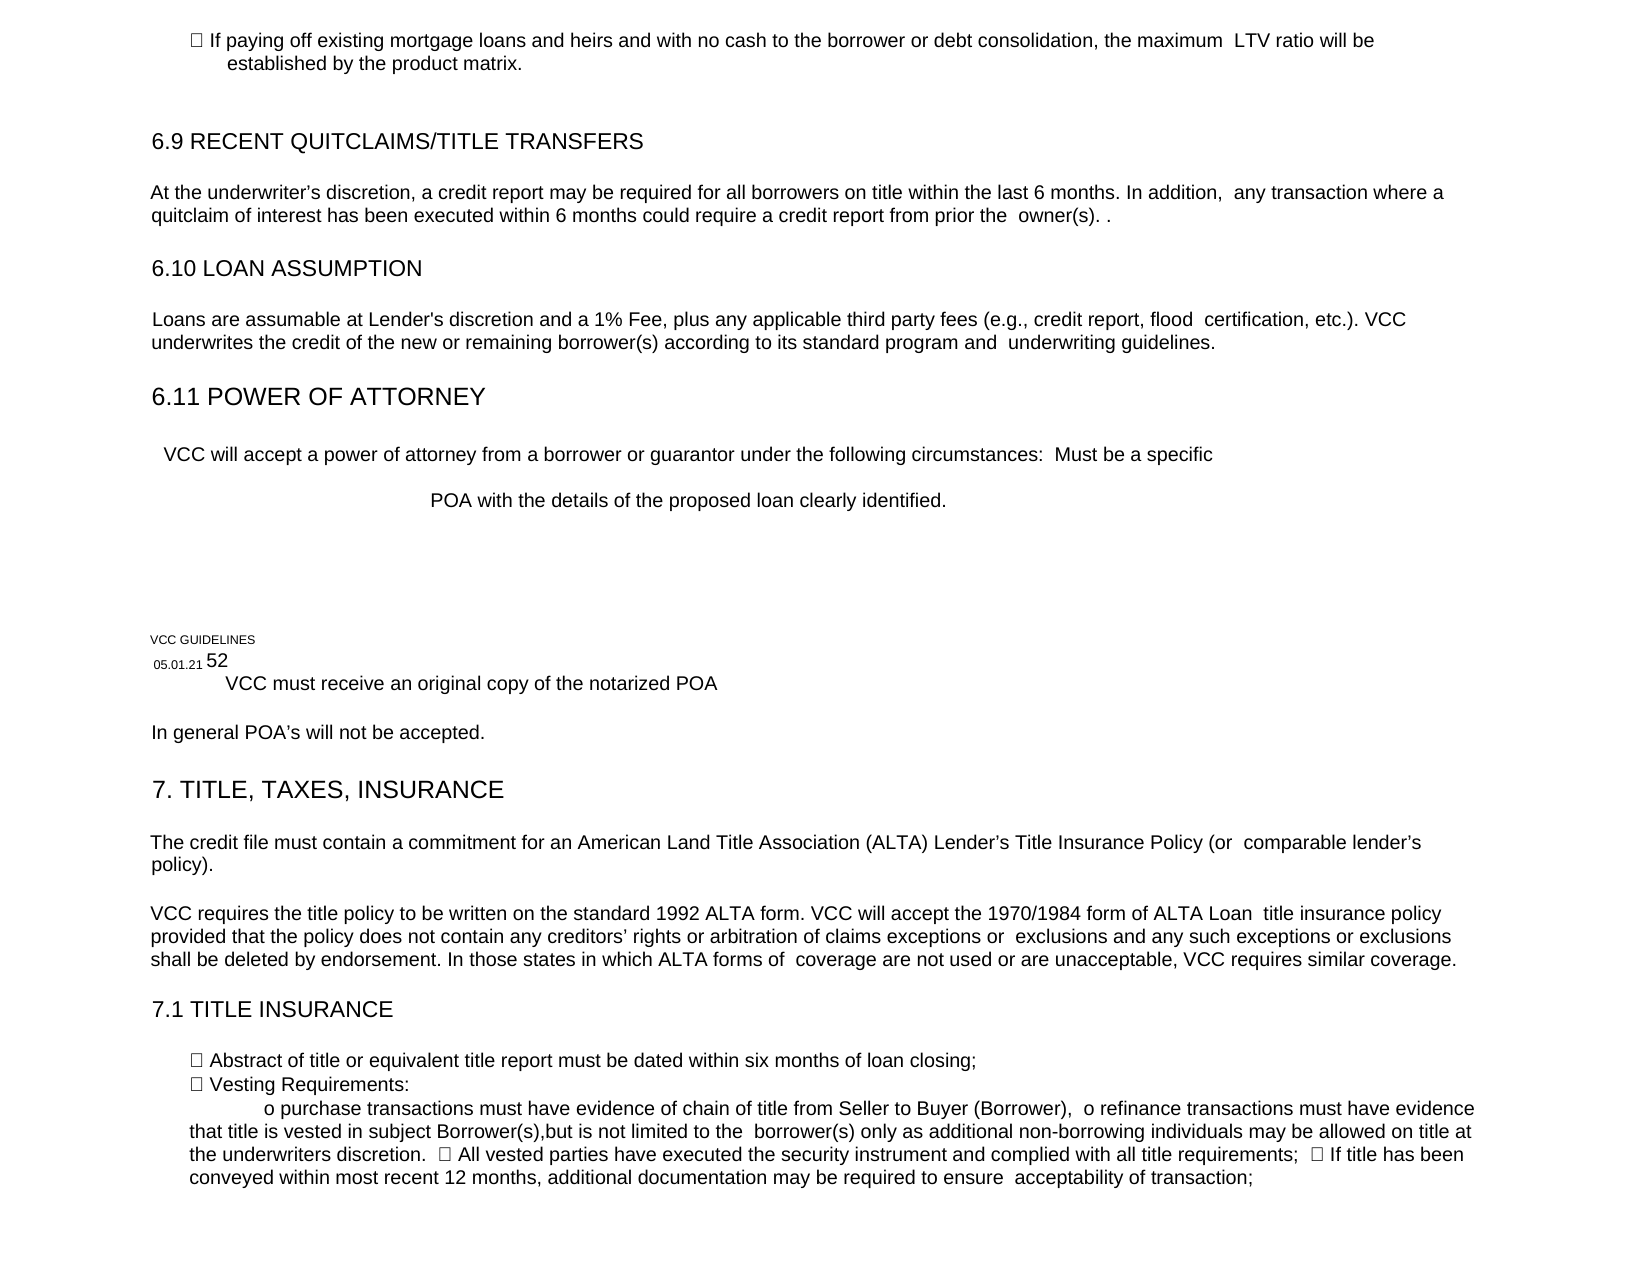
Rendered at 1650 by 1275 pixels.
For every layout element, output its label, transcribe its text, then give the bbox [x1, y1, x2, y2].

text o purchase transactions must have evidence of chain of title from Seller to Buyer (Borrower), o refinance transactions must have evidence that title is vested in subject Borrower(s),but is not limited to the borrower(s) only as additional non-borrowing individuals may be allowed on title at the underwriters discretion.  All vested parties have executed the security instrument and complied with all title requirements;  If title has been conveyed within most recent 12 months, additional documentation may be required to ensure acceptability of transaction; [189, 1097, 1483, 1188]
text VCC must receive an original copy of the notarized POA [225, 672, 1511, 695]
text 05.01.21 52 [150, 647, 1511, 672]
text  Vesting Requirements: [189, 1073, 1511, 1096]
text  If paying off existing mortgage loans and heirs and with no cash to the borrower or debt consolidation, the maximum LTV ratio will be established by the product matrix. [189, 29, 1471, 74]
text 6.11 POWER OF ATTORNEY [151, 382, 1511, 411]
text 7. TITLE, TAXES, INSURANCE [152, 775, 1511, 804]
text VCC GUIDELINES [150, 633, 1511, 647]
text VCC will accept a power of attorney from a borrower or guarantor under the following circumstances: Must be a specific POA with the details of the proposed loan clearly identified. [150, 443, 1227, 511]
text VCC requires the title policy to be written on the standard 1992 ALTA form. VCC will accept the 1970/1984 form of ALTA Loan title insurance policy provided that the policy does not contain any creditors’ rights or arbitration of claims exceptions or exclusions and any such exceptions or exclusions shall be deleted by endorsement. In those states in which ALTA forms of coverage are not used or are unacceptable, VCC requires similar coverage. [150, 902, 1486, 971]
text In general POA’s will not be accepted. [151, 721, 1511, 744]
text 6.9 RECENT QUITCLAIMS/TITLE TRANSFERS [151, 128, 1511, 155]
text At the underwriter’s discretion, a credit report may be required for all borrowers on title within the last 6 months. In addition, any transaction where a quitclaim of interest has been executed within 6 months could require a credit report from prior the owner(s). . [150, 181, 1490, 227]
text The credit file must contain a commitment for an American Land Title Association (ALTA) Lender’s Title Insurance Policy (or comparable lender’s policy). [150, 831, 1459, 876]
text 6.10 LOAN ASSUMPTION [151, 255, 1511, 282]
text  Abstract of title or equivalent title report must be dated within six months of loan closing; [189, 1049, 1511, 1072]
text Loans are assumable at Lender's discretion and a 1% Fee, plus any applicable third party fees (e.g., credit report, flood certification, etc.). VCC underwrites the credit of the new or remaining borrower(s) according to its standard program and underwriting guidelines. [151, 308, 1445, 353]
text 7.1 TITLE INSURANCE [152, 996, 1511, 1023]
